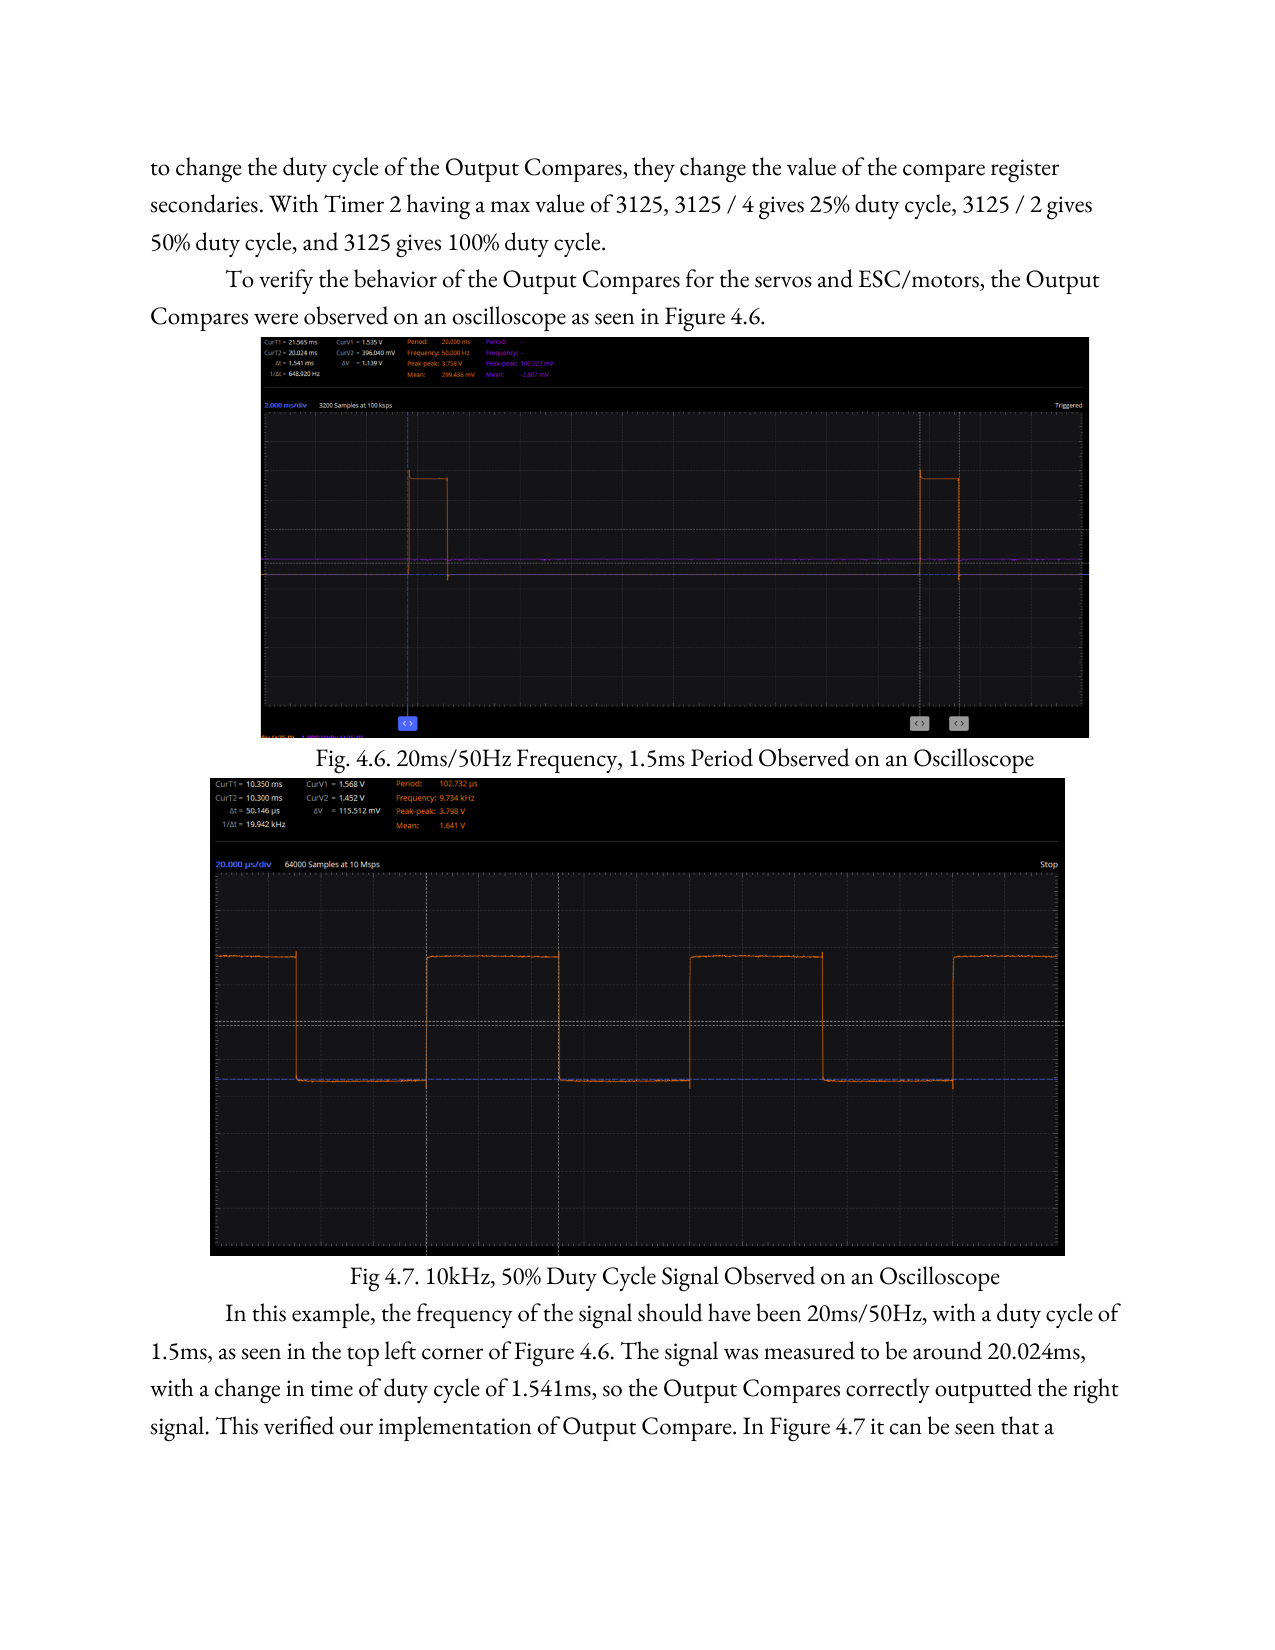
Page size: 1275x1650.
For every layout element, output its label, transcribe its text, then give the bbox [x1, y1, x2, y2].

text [150, 150, 1125, 257]
picture [210, 778, 1065, 1256]
picture [260, 337, 1090, 738]
text To verify the behavior of the Output Compares for the servos and ESC/motors, the Output Compares were observed on an oscilloscope as seen in Figure 4.6. [150, 262, 1125, 332]
text Fig 4.7. 10kHz, 50% Duty Cycle Signal Observed on an Oscilloscope [150, 1259, 1125, 1292]
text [150, 1297, 1125, 1441]
